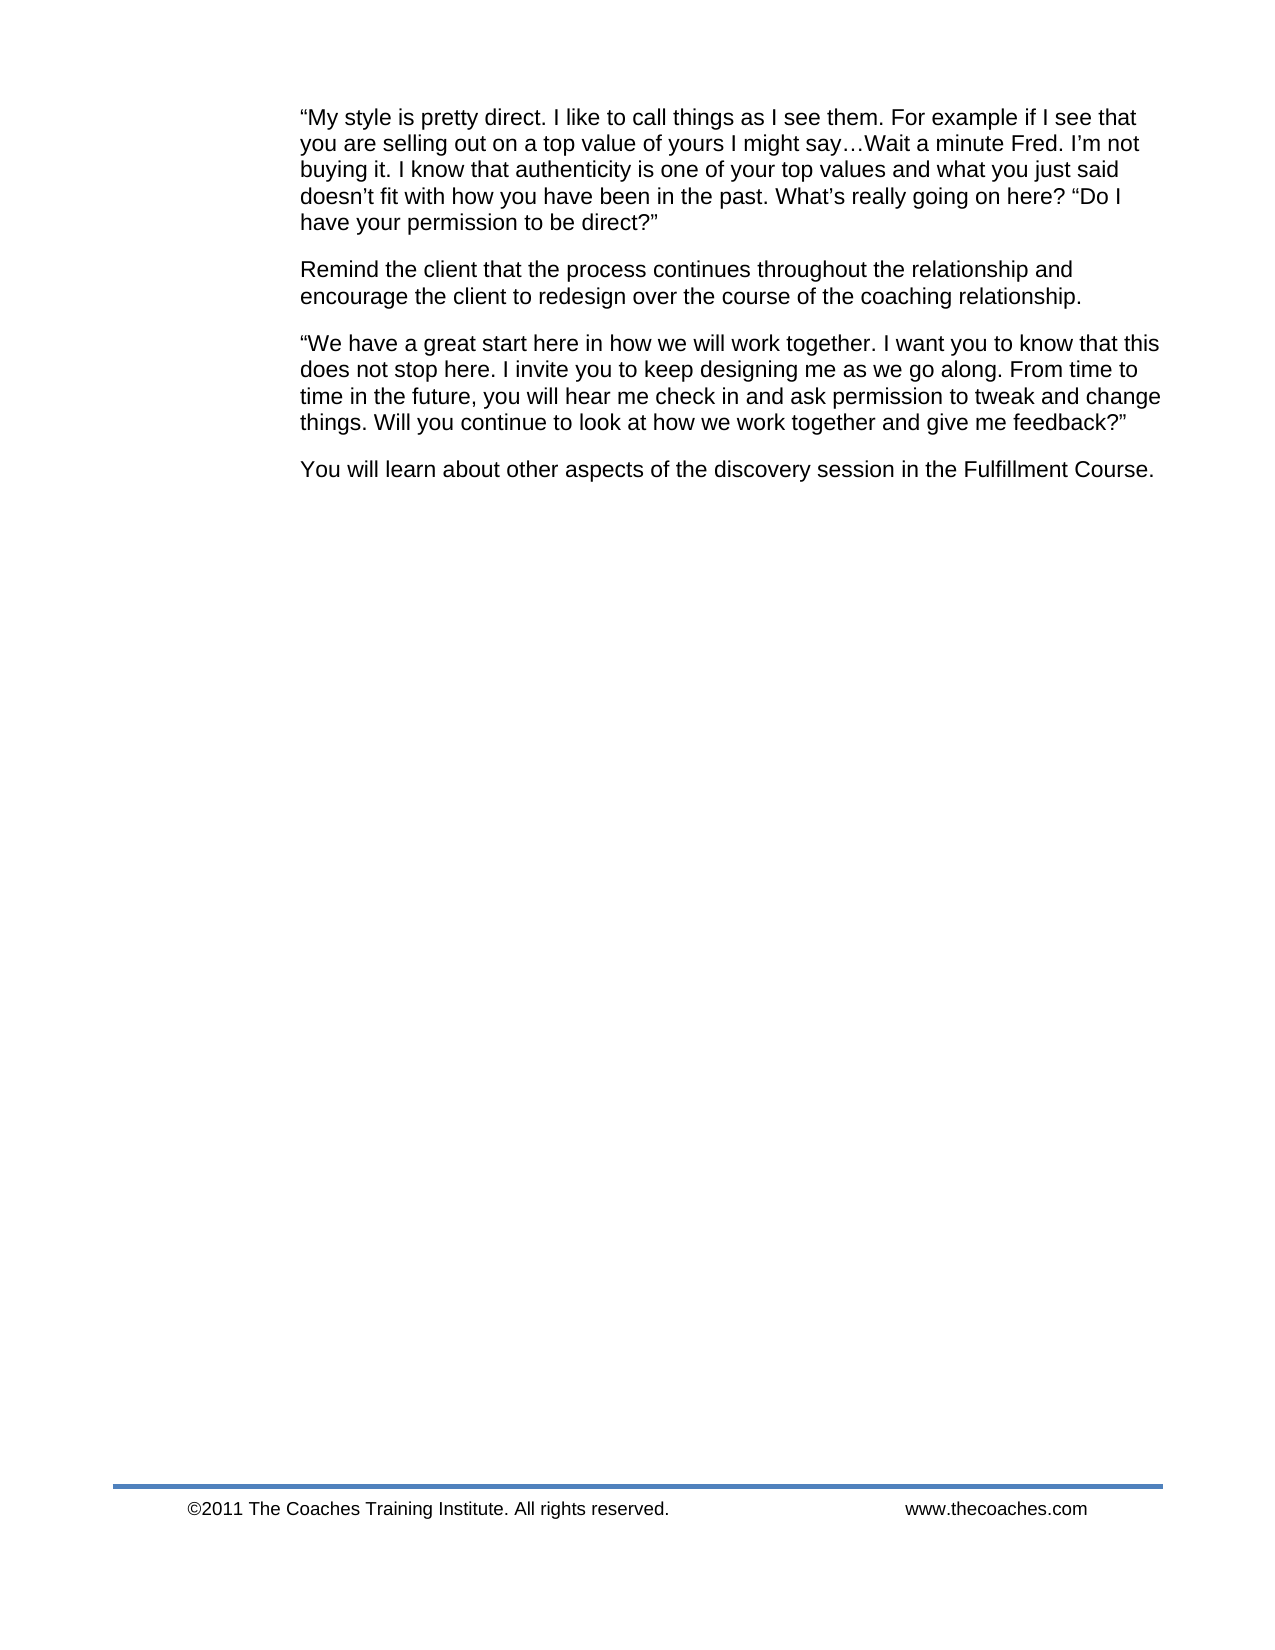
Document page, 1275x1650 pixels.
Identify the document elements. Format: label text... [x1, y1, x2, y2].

text You will learn about other aspects of the discovery session in the Fulfillment Course. [300, 456, 1162, 482]
text “We have a great start here in how we will work together. I want you to know that this does not stop here. I invite you to keep designing me as we go along. From time to time in the future, you will hear me check in and ask permission to tweak and change things. Will you continue to look at how we work together and give me feedback?” [300, 330, 1162, 435]
text Remind the client that the process continues throughout the relationship and encourage the client to redesign over the course of the coaching relationship. [300, 256, 1162, 309]
text “My style is pretty direct. I like to call things as I see them. For example if I see that you are selling out on a top value of yours I might say…Wait a minute Fred. I’m not buying it. I know that authenticity is one of your top values and what you just said doesn’t fit with how you have been in the past. What’s really going on here? “Do I have your permission to be direct?” [300, 104, 1162, 236]
